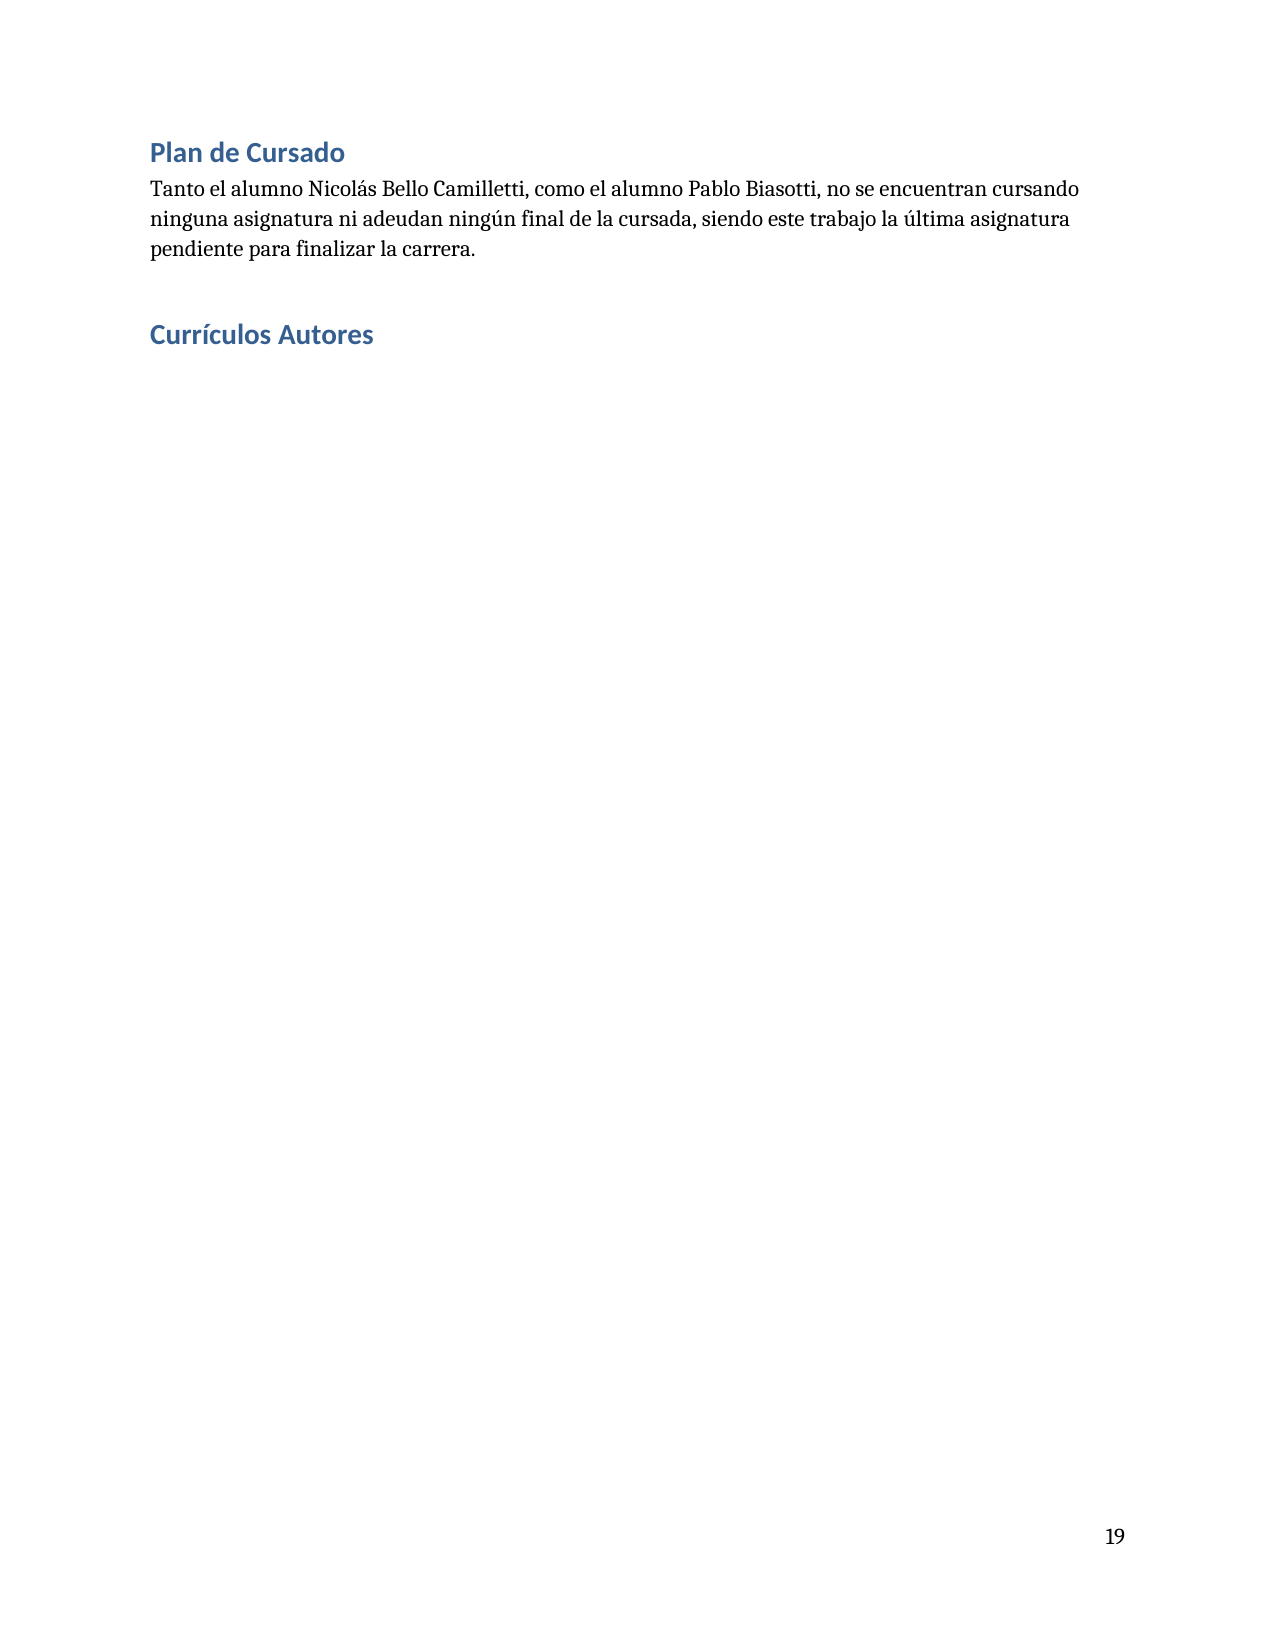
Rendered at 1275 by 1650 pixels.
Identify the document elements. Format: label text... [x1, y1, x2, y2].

subtitle Plan de Cursado [150, 134, 1125, 170]
subtitle Currículos Autores [150, 316, 1125, 352]
text Tanto el alumno Nicolás Bello Camilletti, como el alumno Pablo Biasotti, no se encuentran cursando ninguna asignatura ni adeudan ningún final de la cursada, siendo este trabajo la última asignatura pendiente para finalizar la carrera. [150, 175, 1125, 262]
